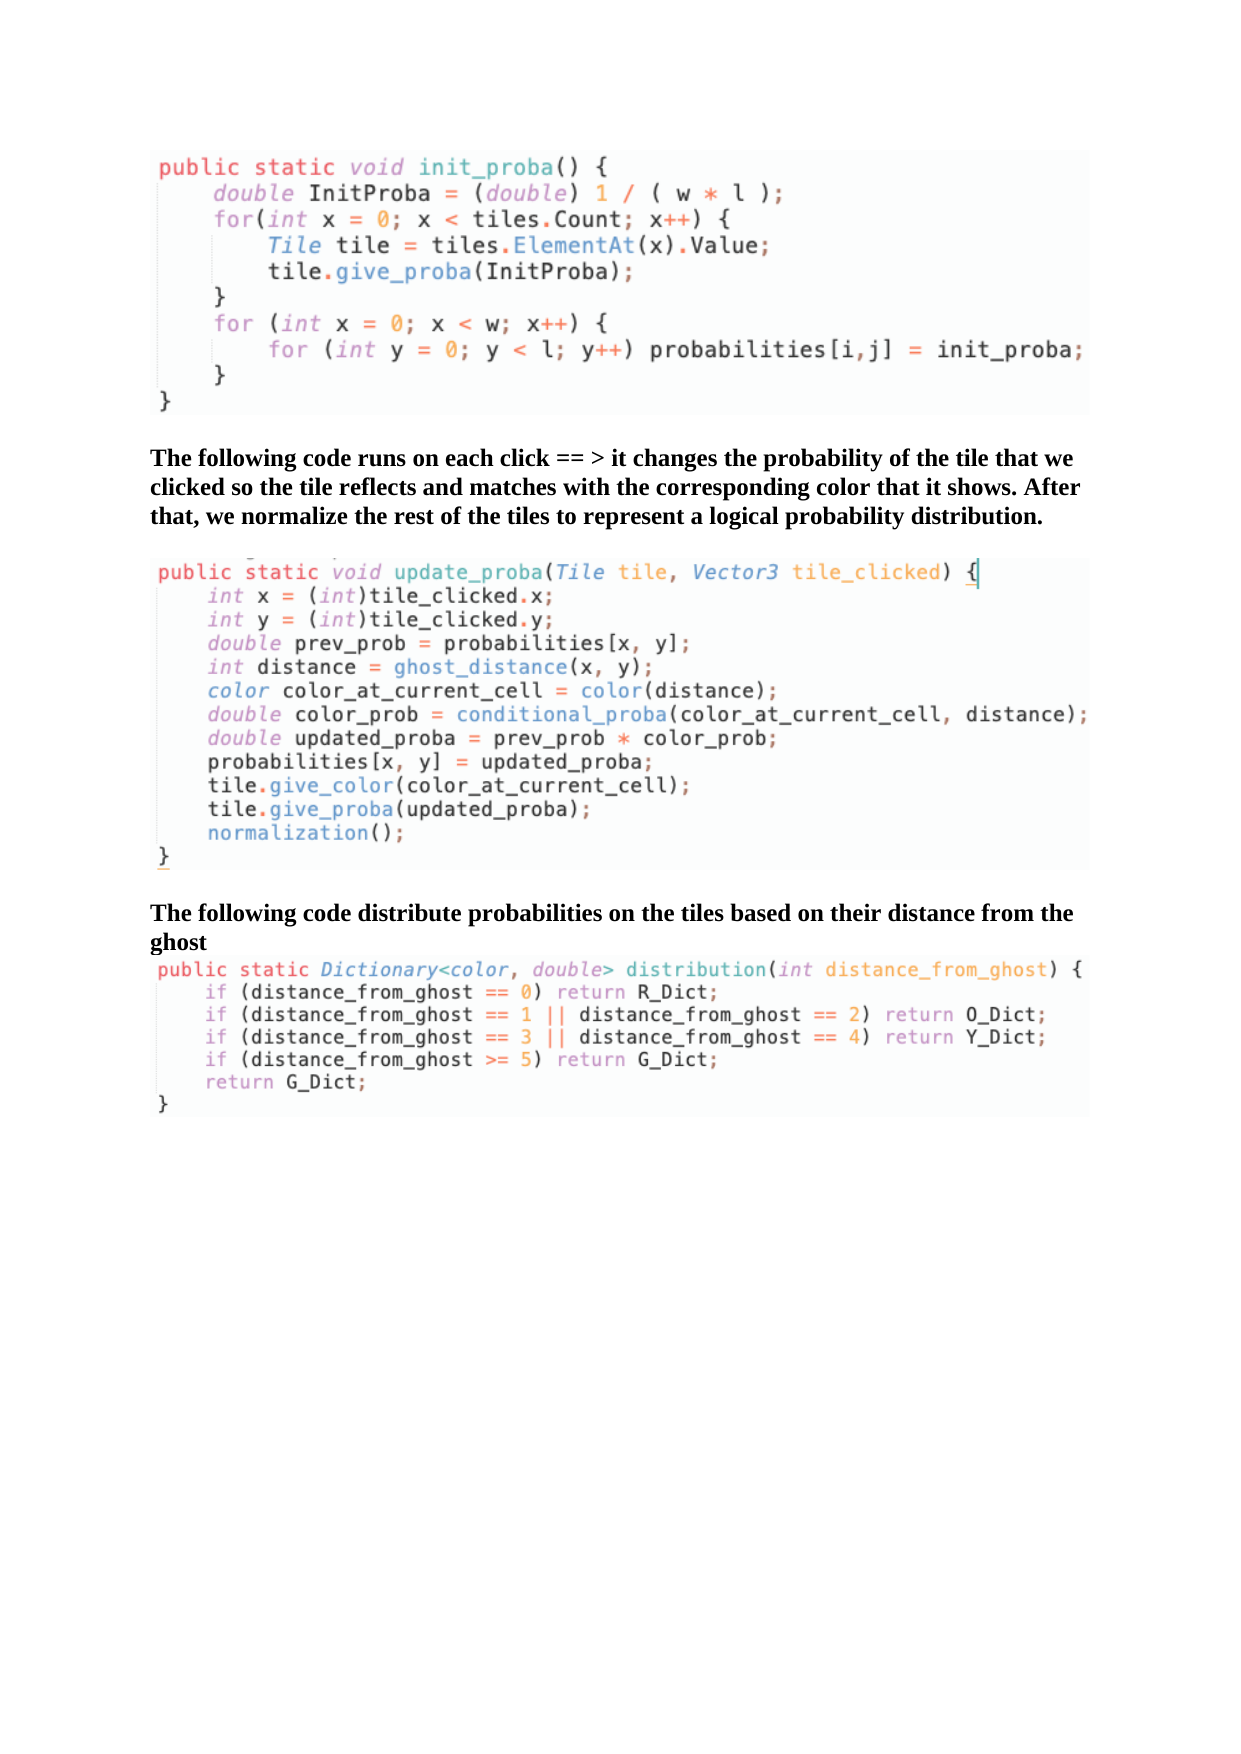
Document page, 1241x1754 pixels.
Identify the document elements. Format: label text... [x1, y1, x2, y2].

picture [150, 150, 1090, 415]
text The following code distribute probabilities on the tiles based on their distance from the ghost [150, 898, 1090, 955]
picture [150, 558, 1090, 870]
text The following code runs on each click == > it changes the probability of the tile that we clicked so the tile reflects and matches with the corresponding color that it shows. After that, we normalize the rest of the tiles to represent a logical probability distribution. [150, 443, 1090, 529]
picture [150, 955, 1090, 1117]
